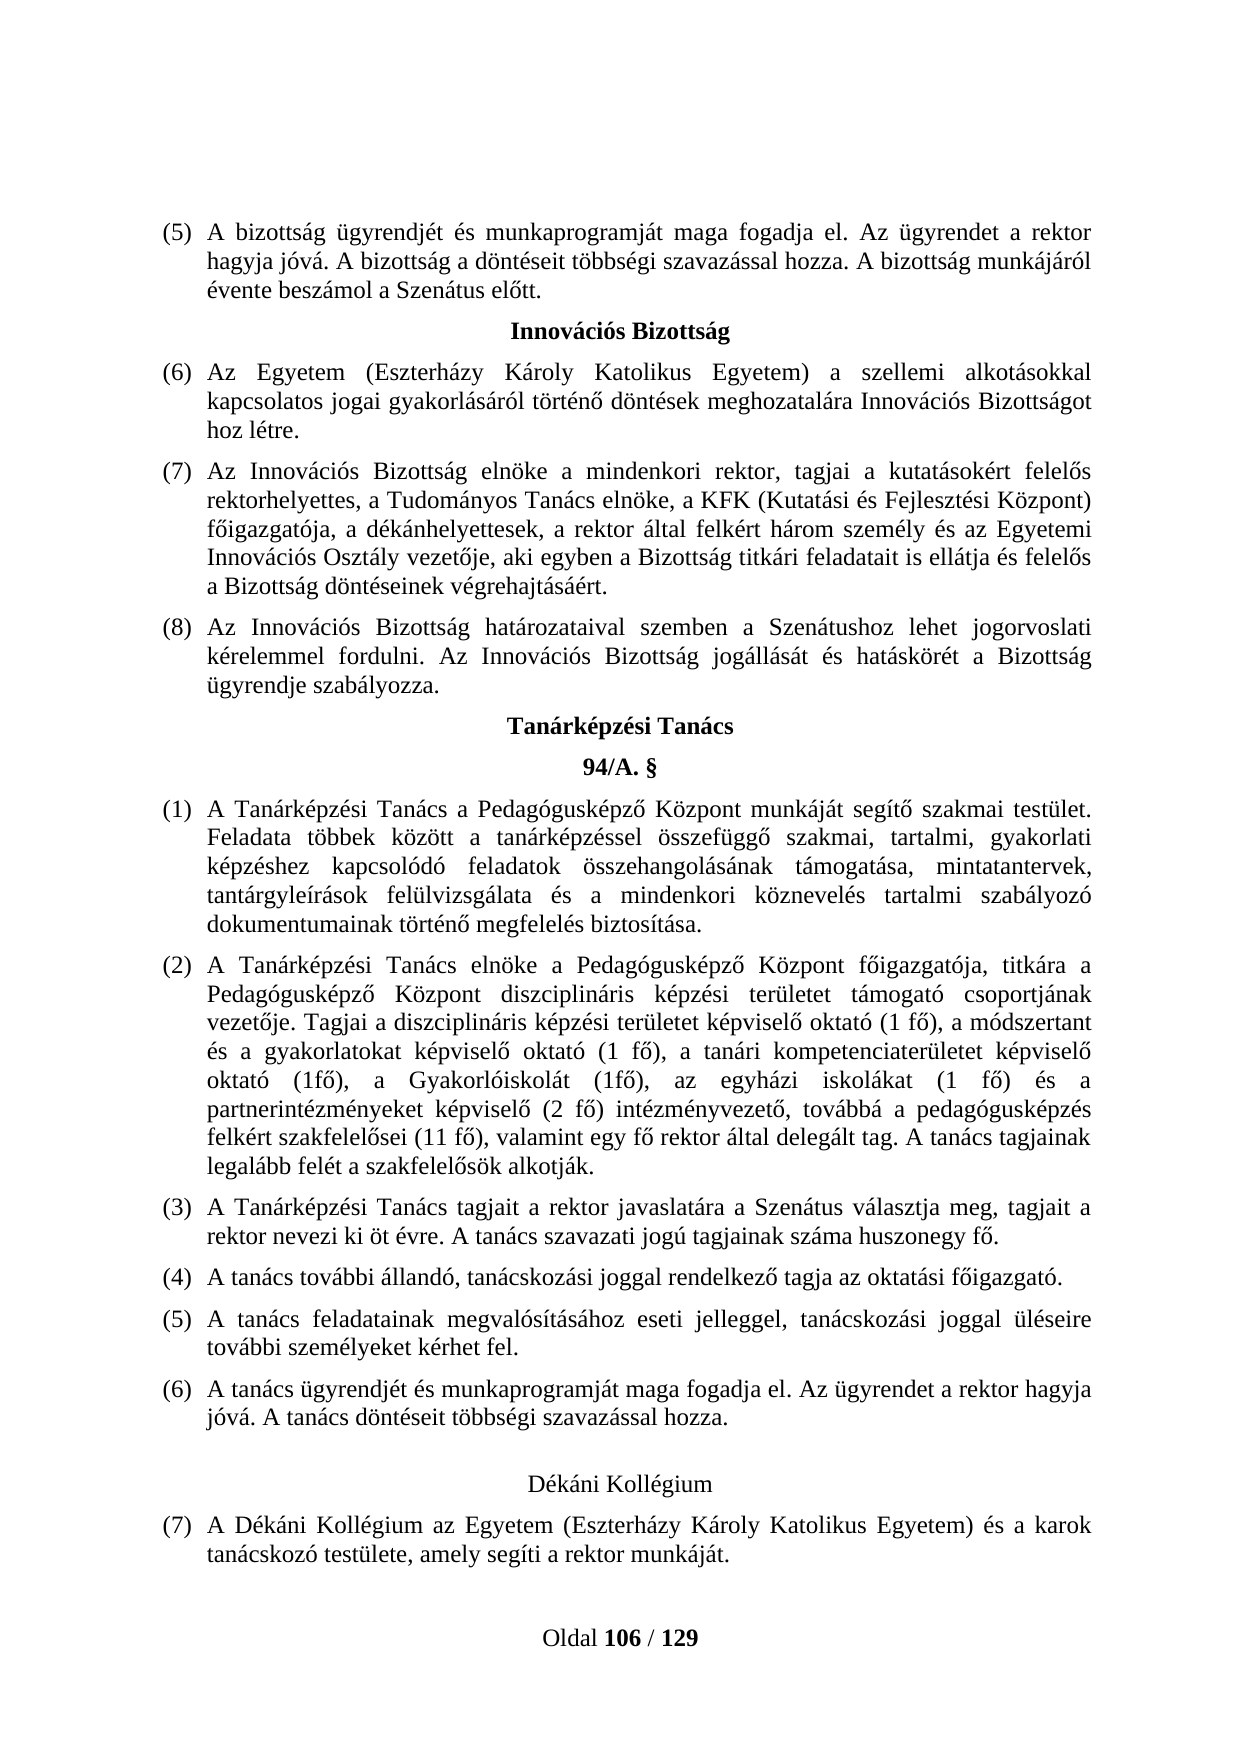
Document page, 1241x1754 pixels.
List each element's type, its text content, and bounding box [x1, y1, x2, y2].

text A Tanárképzési Tanács tagjait a rektor javaslatára a Szenátus választja meg, tagjait a rektor nevezi ki öt évre. A tanács szavazati jogú tagjainak száma huszonegy fő. [162, 1192, 1093, 1250]
text Az Innovációs Bizottság határozataival szemben a Szenátushoz lehet jogorvoslati kérelemmel fordulni. Az Innovációs Bizottság jogállását és hatáskörét a Bizottság ügyrendje szabályozza. [162, 612, 1093, 699]
subtitle Tanárképzési Tanács [148, 711, 1093, 740]
text A tanács ügyrendjét és munkaprogramját maga fogadja el. Az ügyrendet a rektor hagyja jóvá. A tanács döntéseit többségi szavazással hozza. [162, 1374, 1093, 1431]
text Az Egyetem (Eszterházy Károly Katolikus Egyetem) a szellemi alkotásokkal kapcsolatos jogai gyakorlásáról történő döntések meghozatalára Innovációs Bizottságot hoz létre. [162, 357, 1093, 444]
text A tanács további állandó, tanácskozási joggal rendelkező tagja az oktatási főigazgató. [162, 1262, 1093, 1291]
text A Dékáni Kollégium az Egyetem (Eszterházy Károly Katolikus Egyetem) és a karok tanácskozó testülete, amely segíti a rektor munkáját. [162, 1510, 1093, 1567]
text Az Innovációs Bizottság elnöke a mindenkori rektor, tagjai a kutatásokért felelős rektorhelyettes, a Tudományos Tanács elnöke, a KFK (Kutatási és Fejlesztési Központ) főigazgatója, a dékánhelyettesek, a rektor által felkért három személy és az Egyetemi Innovációs Osztály vezetője, aki egyben a Bizottság titkári feladatait is ellátja és felelős a Bizottság döntéseinek végrehajtásáért. [162, 456, 1093, 600]
list A bizottság ügyrendjét és munkaprogramját maga fogadja el. Az ügyrendet a rektor hagyja jóvá. A bizottság a döntéseit többségi szavazással hozza. A bizottság munkájáról évente beszámol a Szenátus előtt. [162, 217, 1093, 304]
text Dékáni Kollégium [148, 1469, 1093, 1497]
list 94/A. § [148, 752, 1093, 781]
list A Tanárképzési Tanács a Pedagógusképző Központ munkáját segítő szakmai testület. Feladata többek között a tanárképzéssel összefüggő szakmai, tartalmi, gyakorlati képzéshez kapcsolódó feladatok összehangolásának támogatása, mintatantervek, tantárgyleírások felülvizsgálata és a mindenkori köznevelés tartalmi szabályozó dokumentumainak történő megfelelés biztosítása. [162, 794, 1093, 937]
text A tanács feladatainak megvalósításához eseti jelleggel, tanácskozási joggal üléseire további személyeket kérhet fel. [162, 1304, 1093, 1361]
subtitle Innovációs Bizottság [148, 316, 1093, 345]
text A Tanárképzési Tanács elnöke a Pedagógusképző Központ főigazgatója, titkára a Pedagógusképző Központ diszciplináris képzési területet támogató csoportjának vezetője. Tagjai a diszciplináris képzési területet képviselő oktató (1 fő), a módszertant és a gyakorlatokat képviselő oktató (1 fő), a tanári kompetenciaterületet képviselő oktató (1fő), a Gyakorlóiskolát (1fő), az egyházi iskolákat (1 fő) és a partnerintézményeket képviselő (2 fő) intézményvezető, továbbá a pedagógusképzés felkért szakfelelősei (11 fő), valamint egy fő rektor által delegált tag. A tanács tagjainak legalább felét a szakfelelősök alkotják. [162, 950, 1093, 1180]
